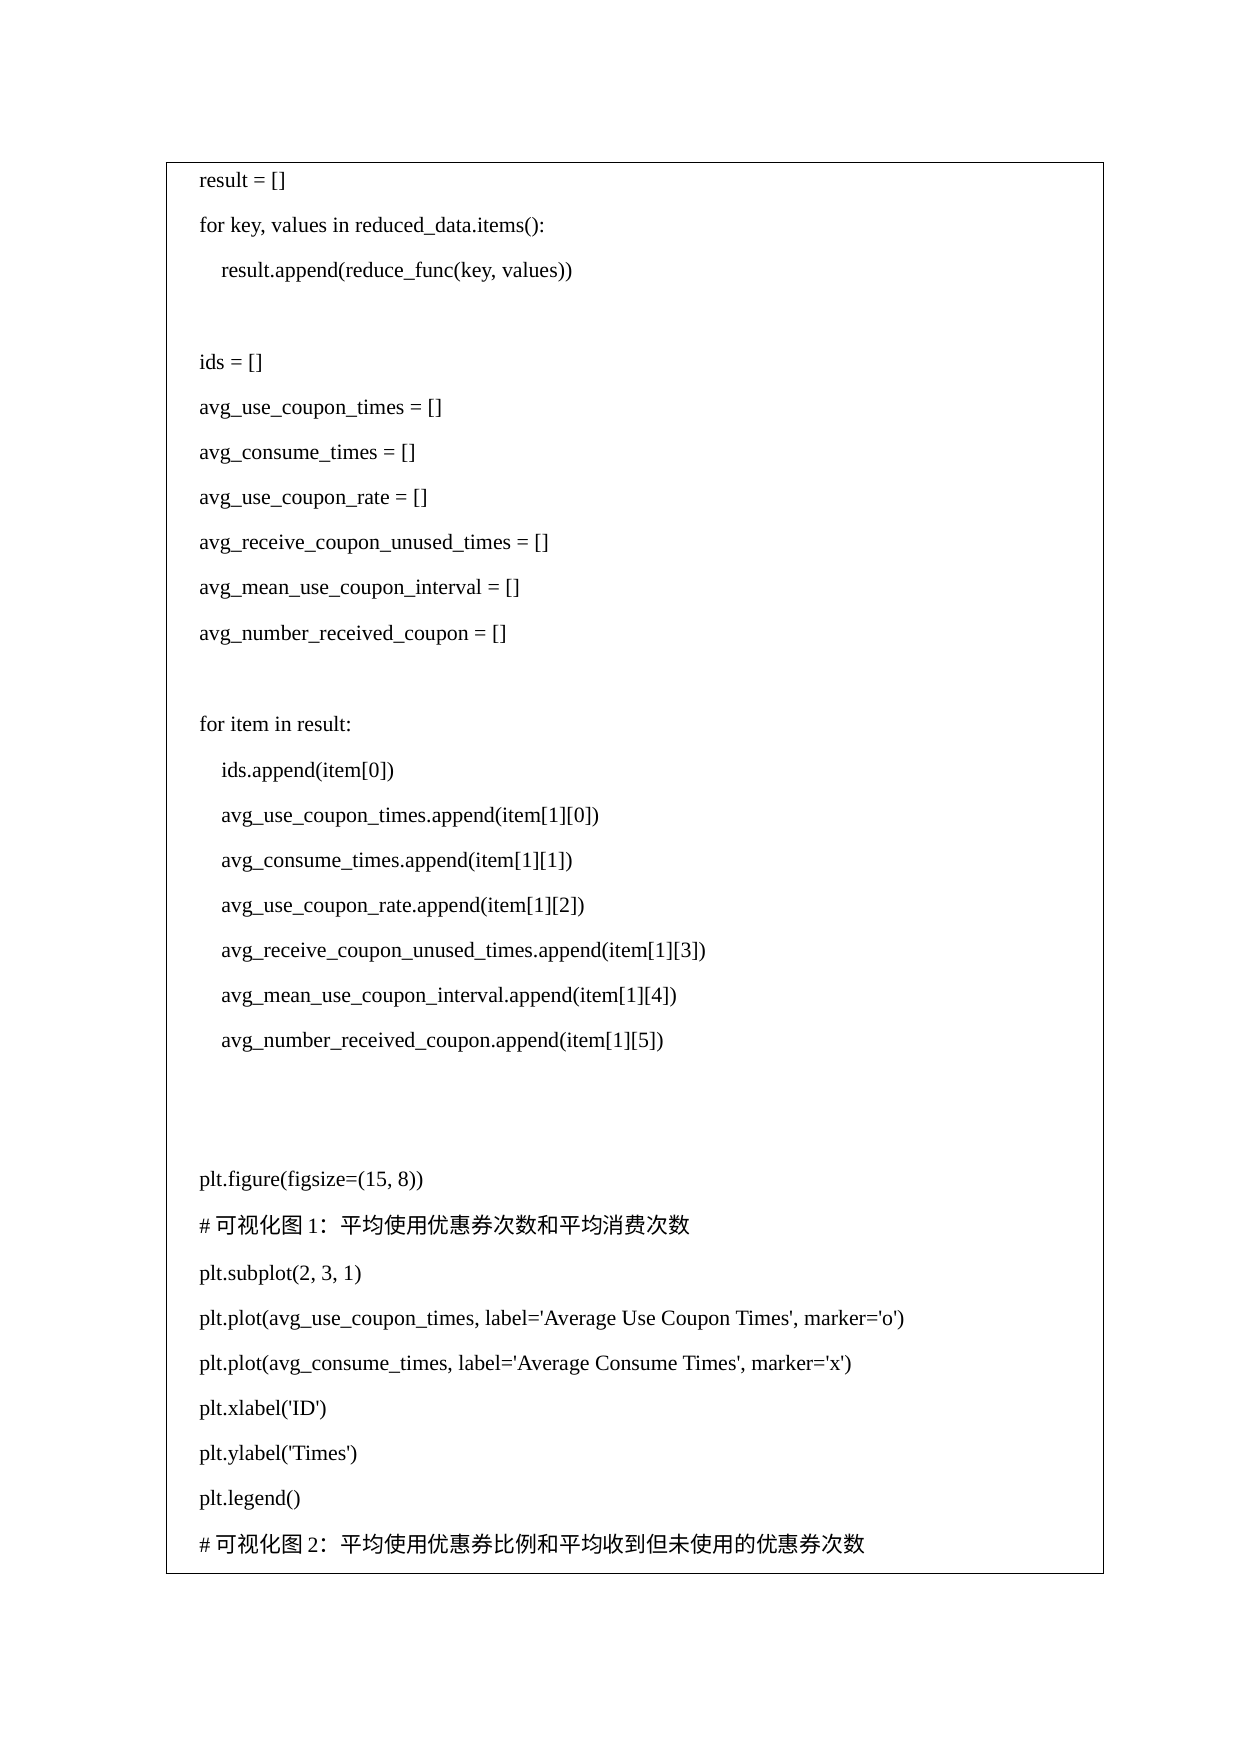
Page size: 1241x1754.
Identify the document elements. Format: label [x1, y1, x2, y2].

table_header [167, 163, 1103, 1573]
